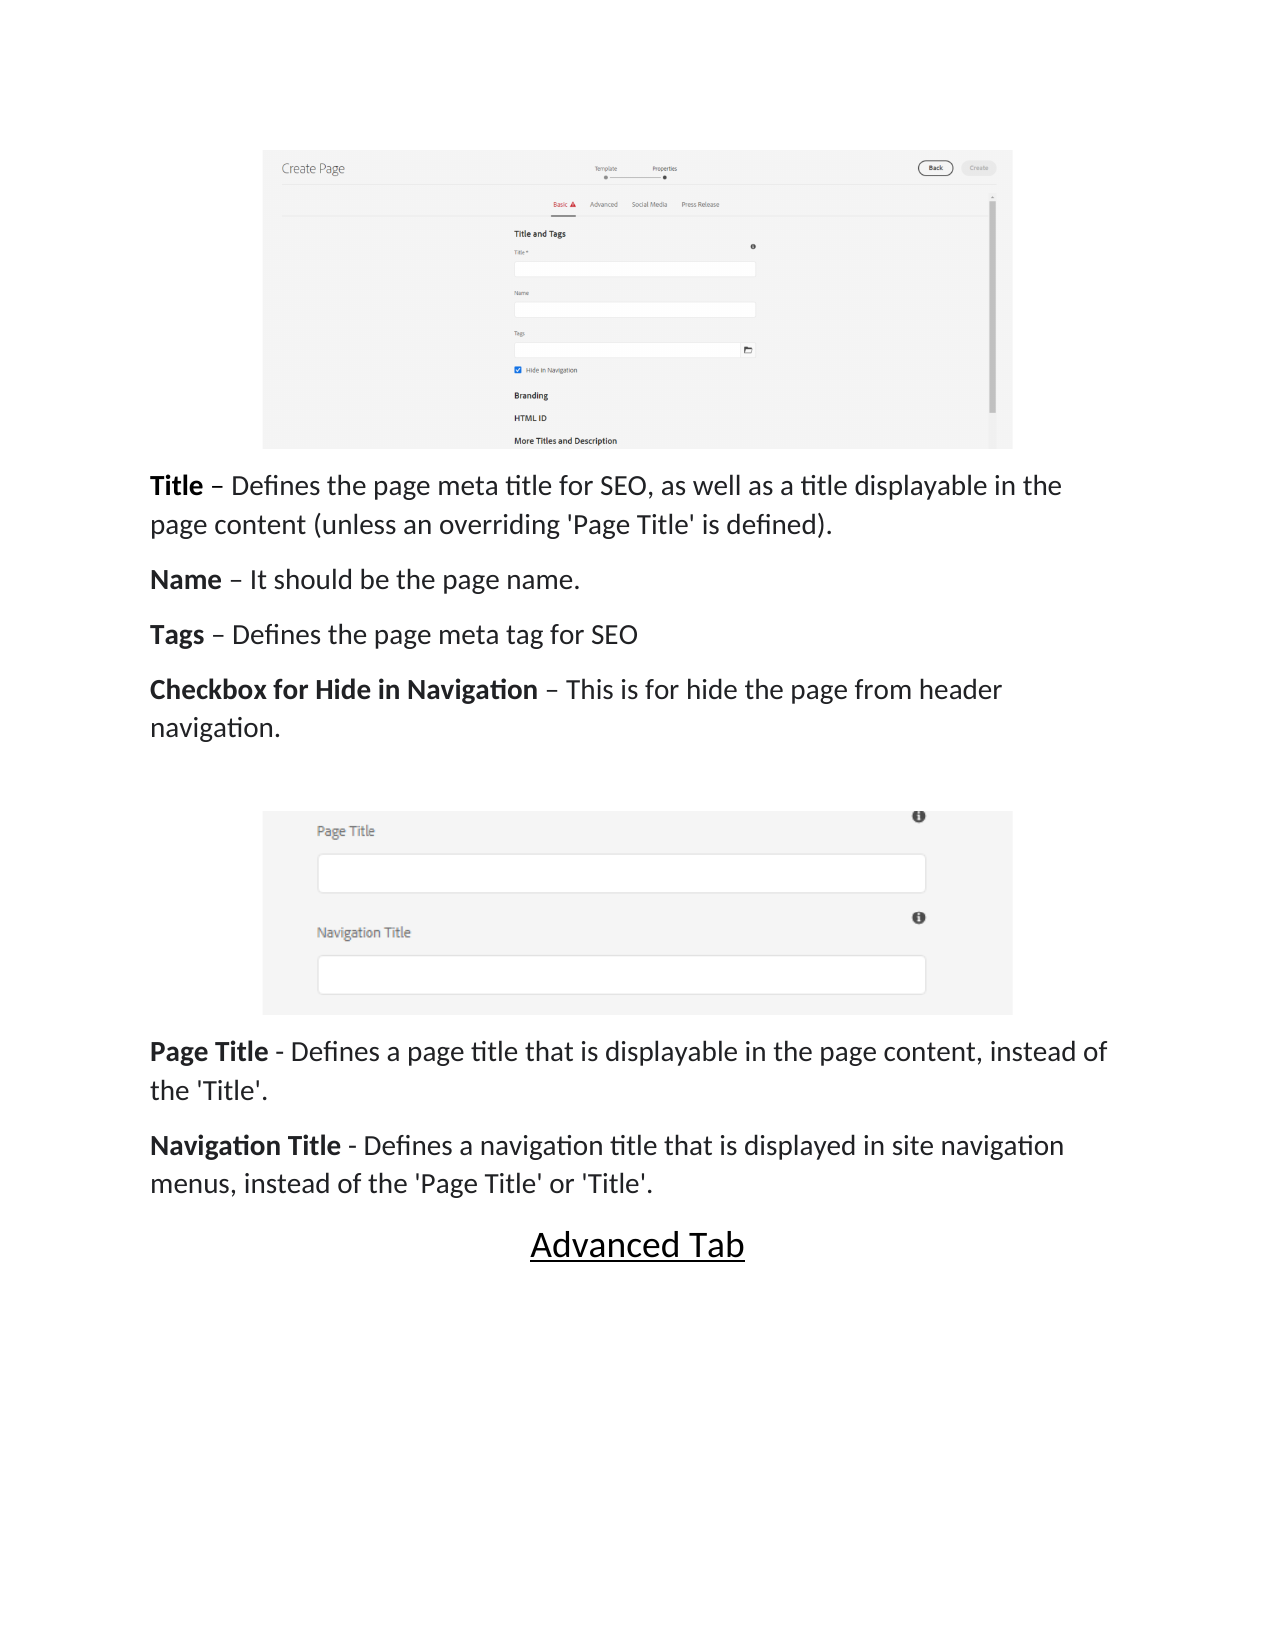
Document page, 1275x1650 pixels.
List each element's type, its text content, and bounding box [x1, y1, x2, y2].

text Advanced Tab [150, 1221, 1125, 1266]
text Tags – Defines the page meta tag for SEO [150, 616, 1125, 652]
text Checkbox for Hide in Navigation – This is for hide the page from header navigation. [150, 671, 1125, 745]
text Navigation Title - Defines a navigation title that is displayed in site navigation menus, instead of the 'Page Title' or 'Title'. [150, 1127, 1125, 1201]
text Page Title - Defines a page title that is displayable in the page content, instead of the 'Title'. [150, 1033, 1125, 1107]
text Title – Defines the page meta title for SEO, as well as a title displayable in the page content (unless an overriding 'Page Title' is defined). [150, 467, 1125, 541]
text Name – It should be the page name. [150, 561, 1125, 596]
